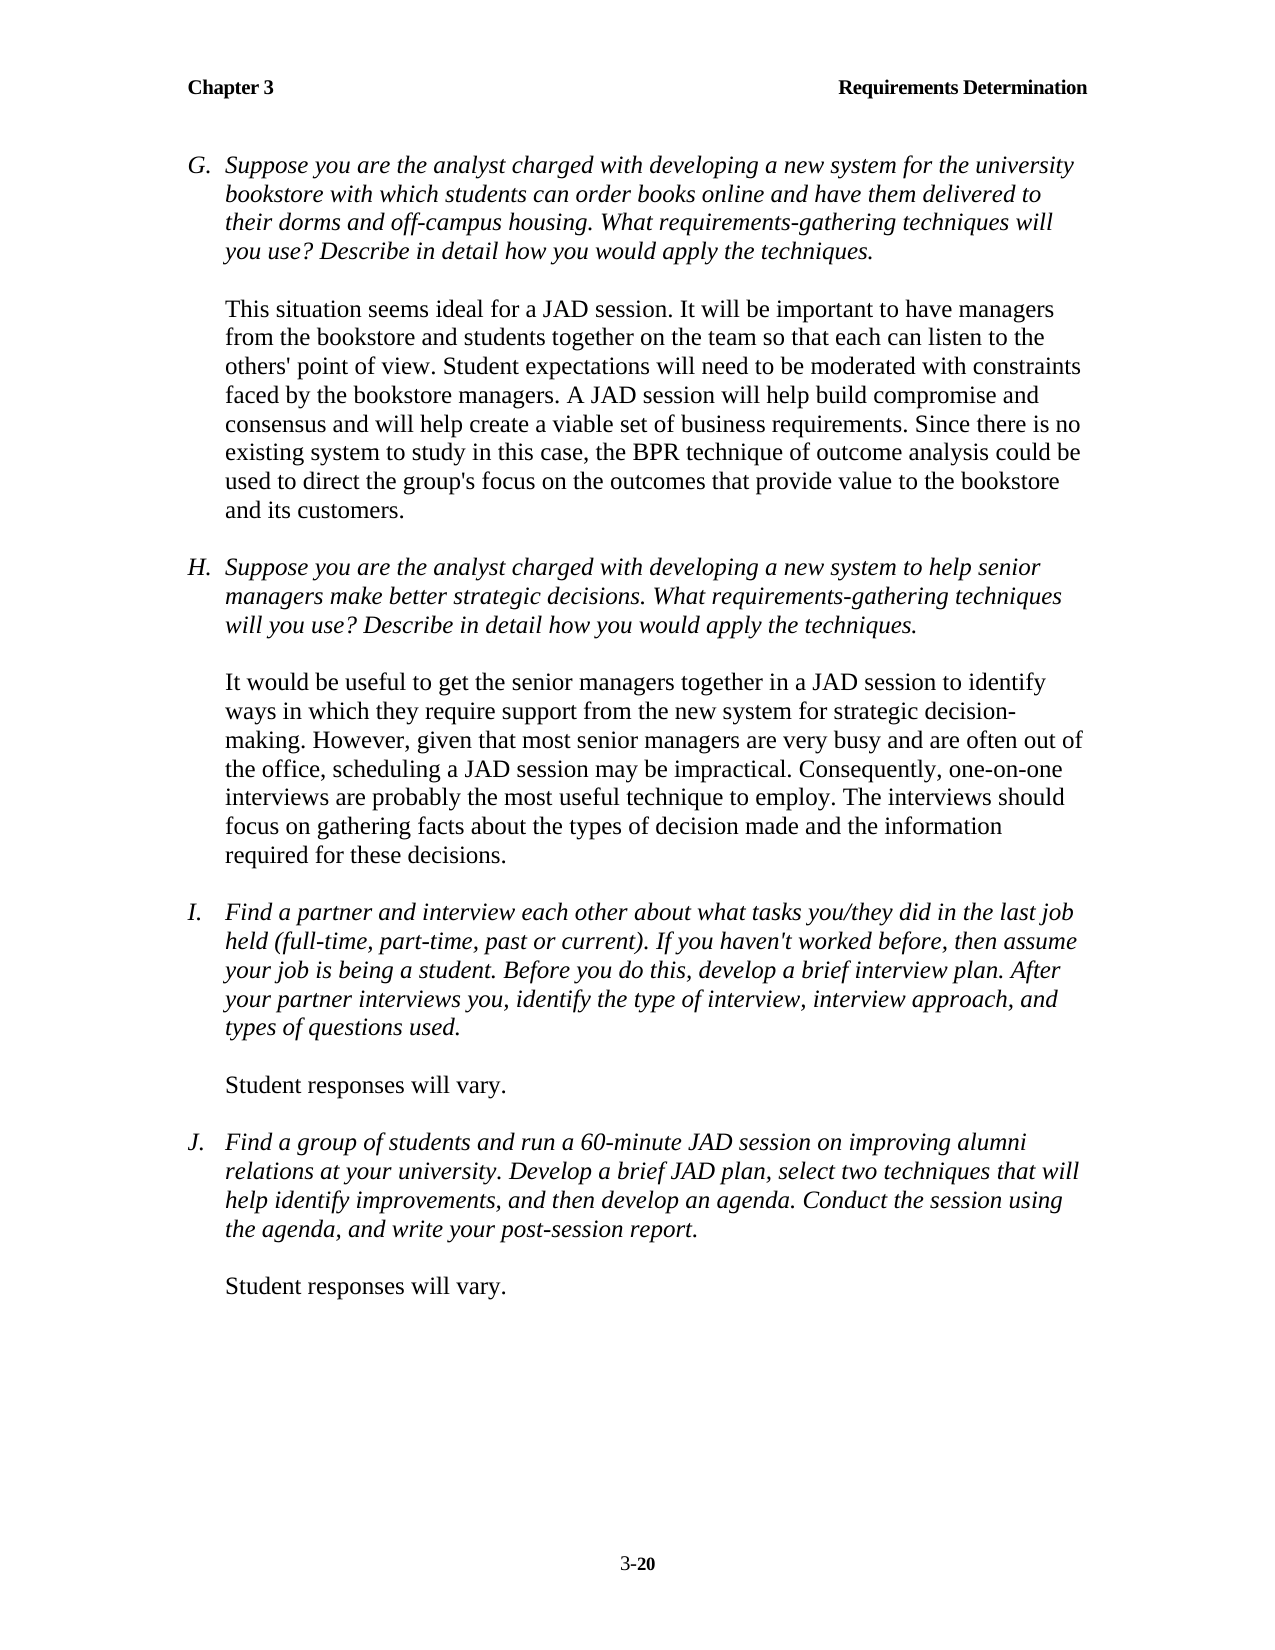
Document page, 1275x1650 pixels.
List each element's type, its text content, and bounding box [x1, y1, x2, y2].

list Find a partner and interview each other about what tasks you/they did in the last job held (full-time, part-time, past or current). If you haven't worked before, then assume your job is being a student. Before you do this, develop a brief interview plan. After your partner interviews you, identify the type of interview, interview approach, and types of questions used. [187, 897, 1087, 1041]
list Suppose you are the analyst charged with developing a new system to help senior managers make better strategic decisions. What requirements-gathering techniques will you use? Describe in detail how you would apply the techniques. [187, 552, 1087, 639]
list Suppose you are the analyst charged with developing a new system for the university bookstore with which students can order books online and have them delivered to their dorms and off-campus housing. What requirements-gathering techniques will you use? Describe in detail how you would apply the techniques. [187, 150, 1087, 265]
text Student responses will vary. [225, 1070, 1087, 1099]
text This situation seems ideal for a JAD session. It will be important to have managers from the bookstore and students together on the team so that each can listen to the others' point of view. Student expectations will need to be moderated with constraints faced by the bookstore managers. A JAD session will help build compromise and consensus and will help create a viable set of business requirements. Since there is no existing system to study in this case, the BPR technique of outcome analysis could be used to direct the group's focus on the outcomes that provide value to the bookstore and its customers. [225, 294, 1087, 524]
list Find a group of students and run a 60-minute JAD session on improving alumni relations at your university. Develop a brief JAD plan, select two techniques that will help identify improvements, and then develop an agenda. Conduct the session using the agenda, and write your post-session report. [187, 1127, 1087, 1242]
text Student responses will vary. [225, 1271, 1087, 1300]
text It would be useful to get the senior managers together in a JAD session to identify ways in which they require support from the new system for strategic decision-making. However, given that most senior managers are very busy and are often out of the office, scheduling a JAD session may be impractical. Consequently, one-on-one interviews are probably the most useful technique to employ. The interviews should focus on gathering facts about the types of decision made and the information required for these decisions. [225, 667, 1087, 869]
